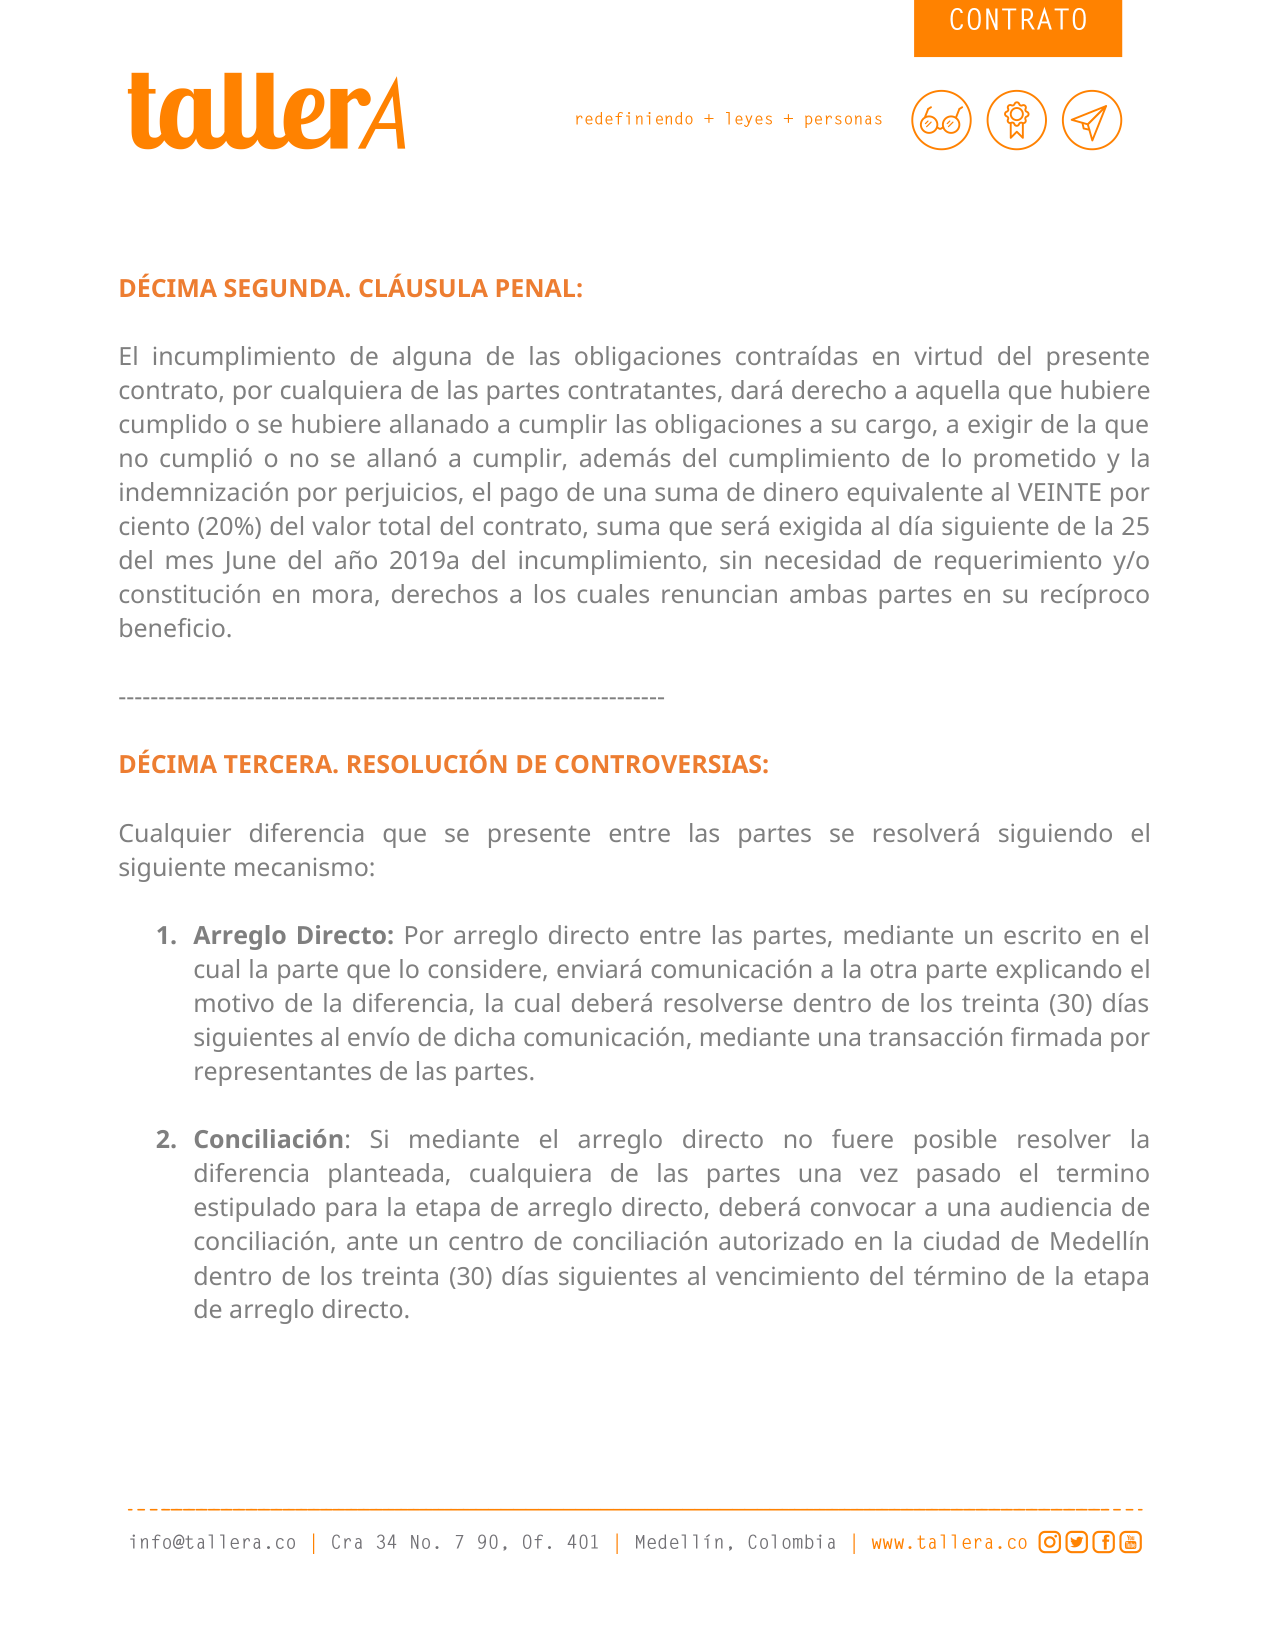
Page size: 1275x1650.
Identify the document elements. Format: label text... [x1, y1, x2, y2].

text DÉCIMA SEGUNDA. CLÁUSULA PENAL: [118, 270, 1152, 304]
list Arreglo Directo: Por arreglo directo entre las partes, mediante un escrito en el cual la parte que lo considere, enviará comunicación a la otra parte explicando el motivo de la diferencia, la cual deberá resolverse dentro de los treinta (30) días siguientes al envío de dicha comunicación, mediante una transacción firmada por representantes de las partes. [156, 917, 1152, 1088]
text Cualquier diferencia que se presente entre las partes se resolverá siguiendo el siguiente mecanismo: [118, 815, 1152, 883]
text El incumplimiento de alguna de las obligaciones contraídas en virtud del presente contrato, por cualquiera de las partes contratantes, dará derecho a aquella que hubiere cumplido o se hubiere allanado a cumplir las obligaciones a su cargo, a exigir de la que no cumplió o no se allanó a cumplir, además del cumplimiento de lo prometido y la indemnización por perjuicios, el pago de una suma de dinero equivalente al VEINTE por ciento (20%) del valor total del contrato, suma que será exigida al día siguiente de la 25 del mes June del año 2019a del incumplimiento, sin necesidad de requerimiento y/o constitución en mora, derechos a los cuales renuncian ambas partes en su recíproco beneficio. [118, 338, 1152, 645]
text DÉCIMA TERCERA. RESOLUCIÓN DE CONTROVERSIAS: [118, 747, 1152, 781]
picture [0, 0, 1273, 1636]
list Conciliación: Si mediante el arreglo directo no fuere posible resolver la diferencia planteada, cualquiera de las partes una vez pasado el termino estipulado para la etapa de arreglo directo, deberá convocar a una audiencia de conciliación, ante un centro de conciliación autorizado en la ciudad de Medellín dentro de los treinta (30) días siguientes al vencimiento del término de la etapa de arreglo directo. [156, 1122, 1152, 1326]
text -------------------------------------------------------------------- [118, 679, 1152, 713]
